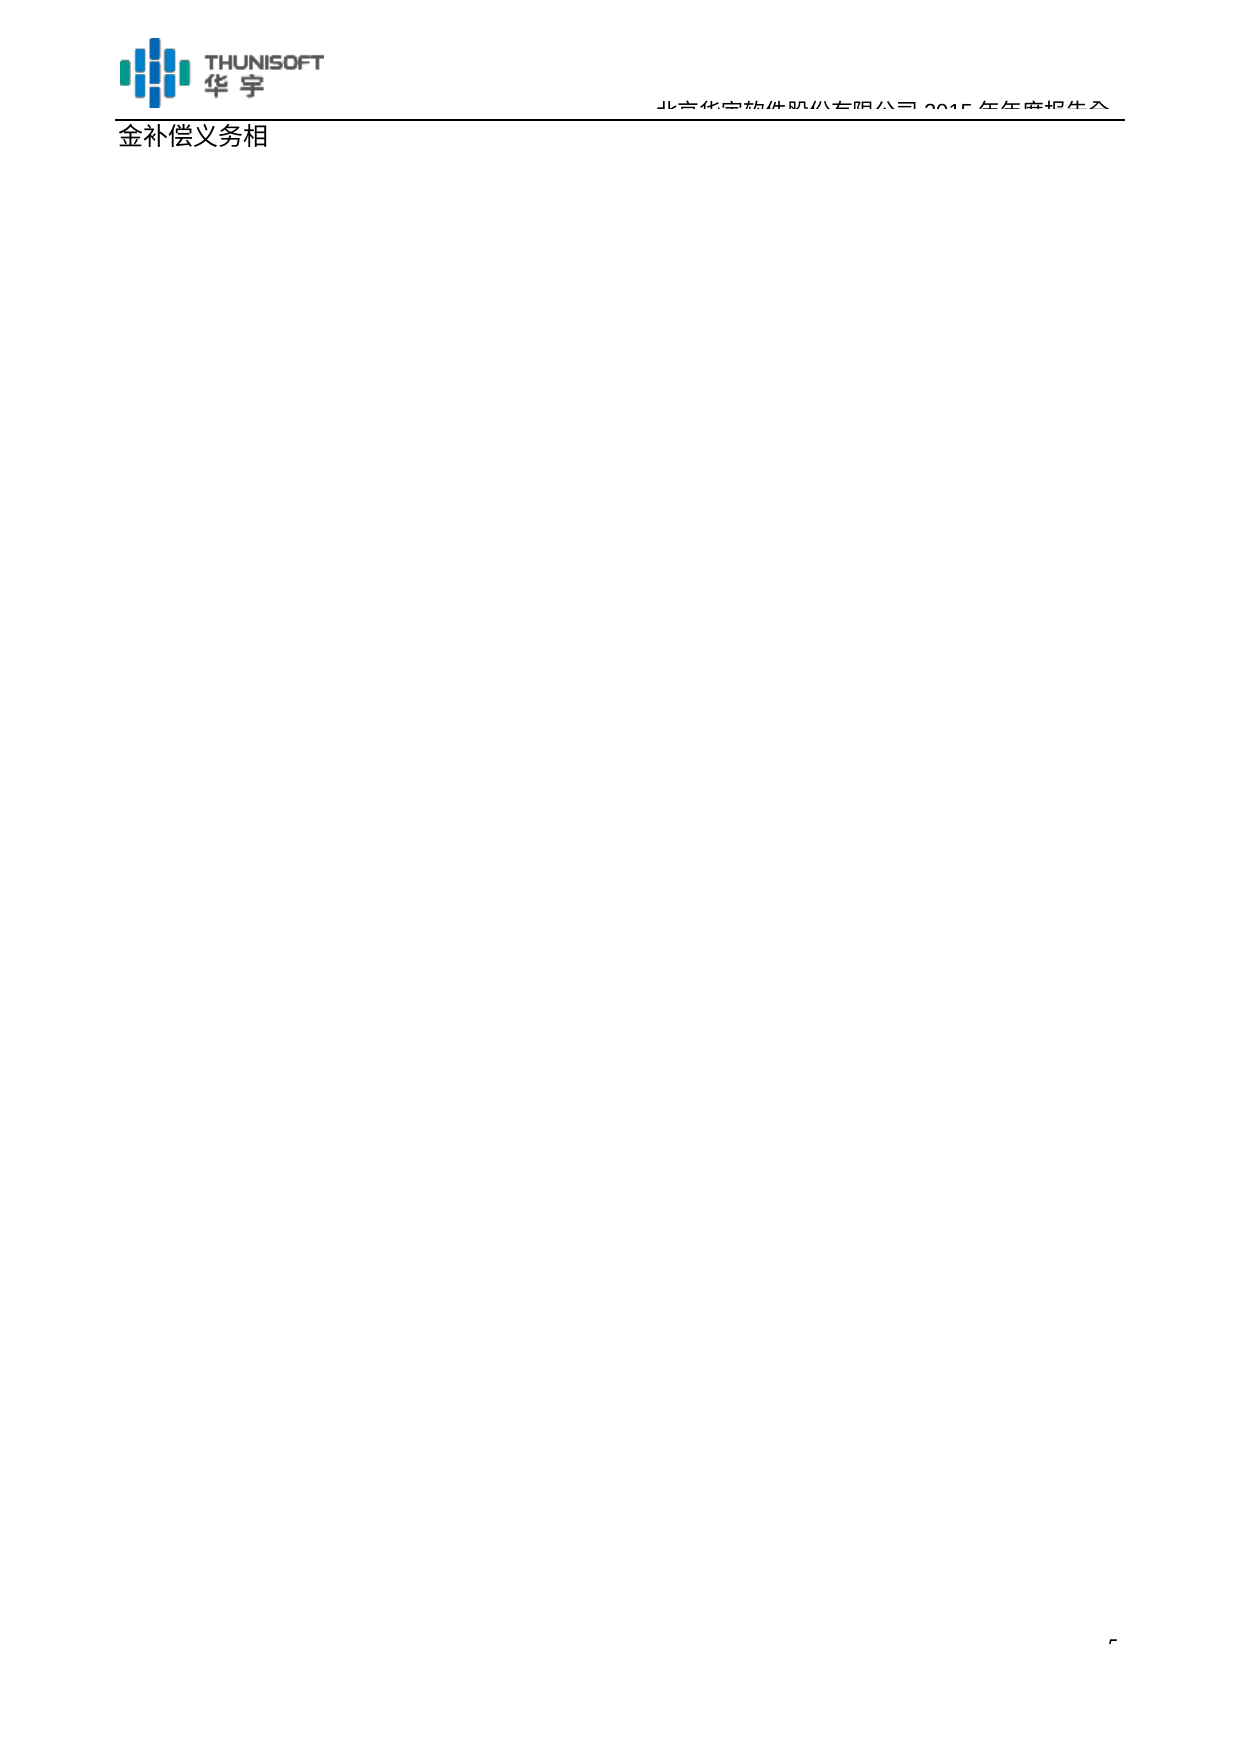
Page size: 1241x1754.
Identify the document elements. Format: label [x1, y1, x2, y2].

picture [120, 38, 324, 108]
text [118, 119, 1123, 153]
